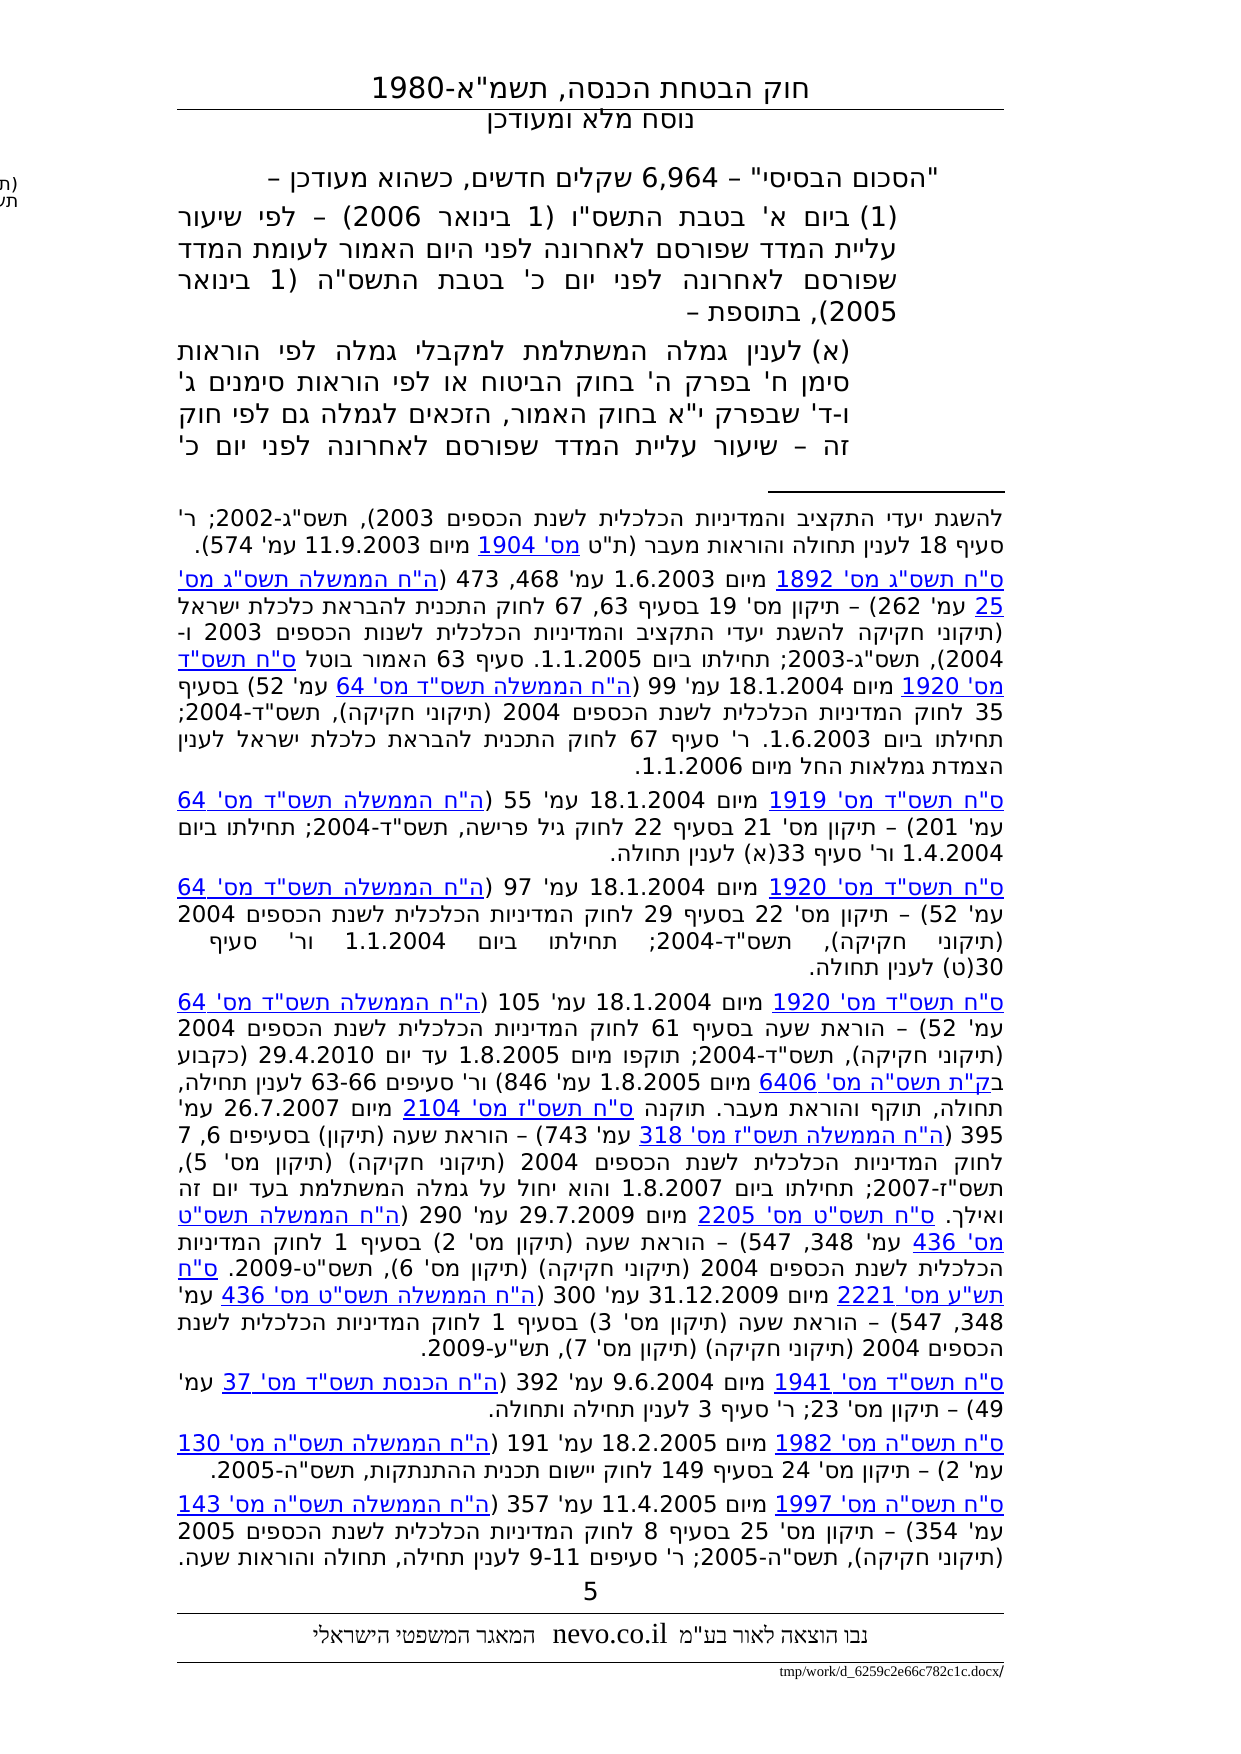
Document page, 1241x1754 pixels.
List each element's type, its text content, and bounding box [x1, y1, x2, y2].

text (א) לענין גמלה המשתלמת למקבלי גמלה לפי הוראות סימן ח' בפרק ה' בחוק הביטוח או לפי הוראות סימנים ג' ו-ד' שבפרק י"א בחוק האמור, הזכאים לגמלה גם לפי חוק זה – שיעור עליית המדד שפורסם לאחרונה לפני יום כ' בטבת התשס"ה (1 בינואר 2005) לעומת המדד שפורסם לאחרונה לפני יום כ"ז בטבת התשס"ג (1 בינואר 2003); [177, 335, 851, 461]
text (1) ביום א' בטבת התשס"ו (1 בינואר 2006) – לפי שיעור עליית המדד שפורסם לאחרונה לפני היום האמור לעומת המדד שפורסם לאחרונה לפני יום כ' בטבת התשס"ה (1 בינואר 2005), בתוספת – [177, 201, 898, 328]
text "הסכום הבסיסי" – 6,964 שקלים חדשים, כשהוא מעודכן – [177, 162, 1004, 194]
